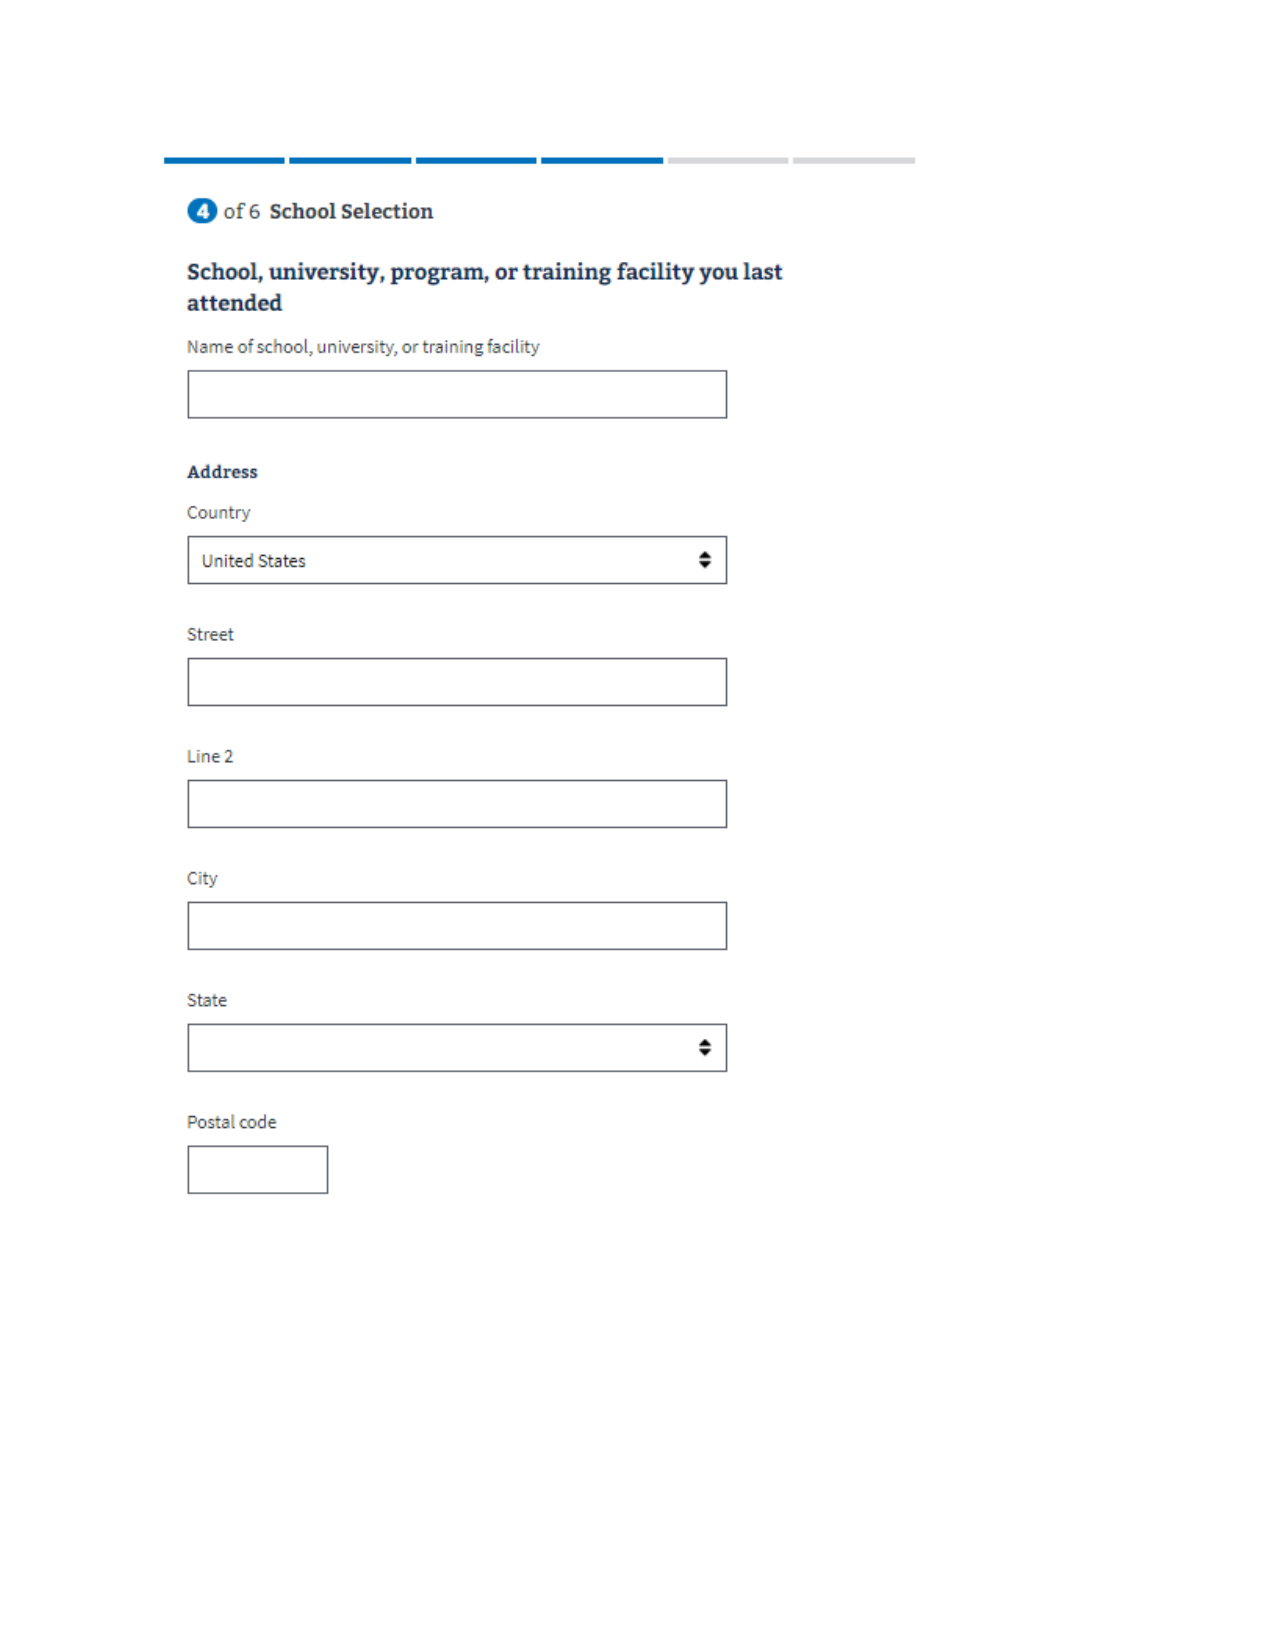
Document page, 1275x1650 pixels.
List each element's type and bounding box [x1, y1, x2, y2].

picture [155, 150, 931, 1213]
